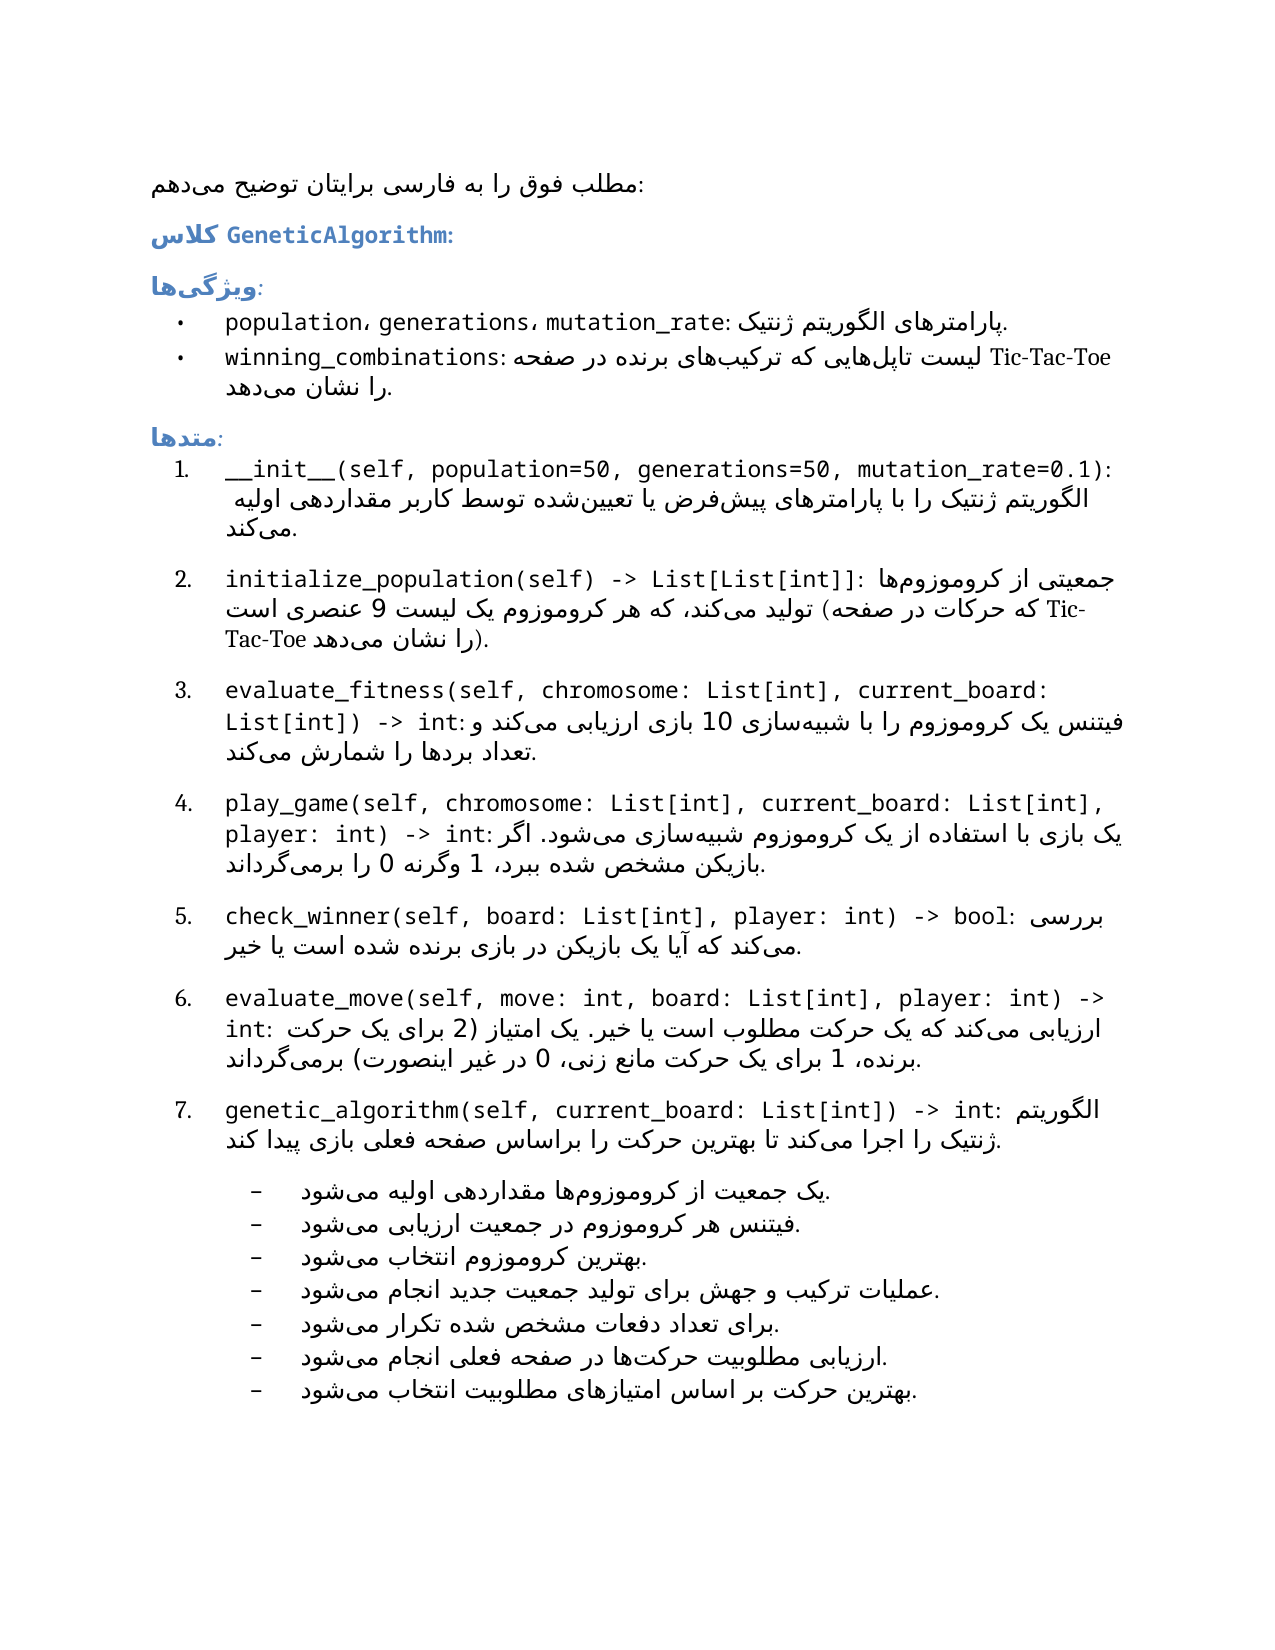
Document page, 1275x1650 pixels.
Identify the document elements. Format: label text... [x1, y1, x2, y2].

list یک جمعیت از کروموزوم‌ها مقداردهی اولیه می‌شود. [250, 1176, 1125, 1205]
list عملیات ترکیب و جهش برای تولید جمعیت جدید انجام می‌شود. [250, 1276, 1125, 1305]
list initialize_population(self) -> List[List[int]]: جمعیتی از کروموزوم‌ها تولید می‌کند، که هر کروموزوم یک لیست 9 عنصری است (که حرکات در صفحه Tic-Tac-Toe را نشان می‌دهد). [175, 563, 1125, 653]
list winning_combinations: لیست تاپل‌هایی که ترکیب‌های برنده در صفحه Tic-Tac-Toe را نشان می‌دهد. [175, 340, 1125, 401]
list evaluate_move(self, move: int, board: List[int], player: int) -> int: ارزیابی می‌کند که یک حرکت مطلوب است یا خیر. یک امتیاز (2 برای یک حرکت برنده، 1 برای یک حرکت مانع زنی، 0 در غیر اینصورت) برمی‌گرداند. [175, 981, 1125, 1073]
list برای تعداد دفعات مشخص شده تکرار می‌شود. [250, 1309, 1125, 1338]
list play_game(self, chromosome: List[int], current_board: List[int], player: int) -> int: یک بازی با استفاده از یک کروموزوم شبیه‌سازی می‌شود. اگر بازیکن مشخص شده ببرد، 1 وگرنه 0 را برمی‌گرداند. [175, 787, 1125, 879]
list ارزیابی مطلوبیت حرکت‌ها در صفحه فعلی انجام می‌شود. [250, 1342, 1125, 1371]
subtitle متدها: [150, 422, 1125, 452]
list بهترین حرکت بر اساس امتیازهای مطلوبیت انتخاب می‌شود. [250, 1375, 1125, 1405]
list check_winner(self, board: List[int], player: int) -> bool: بررسی می‌کند که آیا یک بازیکن در بازی برنده شده است یا خیر. [175, 900, 1125, 961]
list population، generations، mutation_rate: پارامترهای الگوریتم ژنتیک. [175, 305, 1125, 337]
list فیتنس هر کروموزوم در جمعیت ارزیابی می‌شود. [250, 1209, 1125, 1238]
list genetic_algorithm(self, current_board: List[int]) -> int: الگوریتم ژنتیک را اجرا می‌کند تا بهترین حرکت را براساس صفحه فعلی بازی پیدا کند. [175, 1094, 1125, 1155]
list __init__(self, population=50, generations=50, mutation_rate=0.1): الگوریتم ژنتیک را با پارامترهای پیش‌فرض یا تعیین‌شده توسط کاربر مقداردهی اولیه می‌کند. [175, 452, 1125, 542]
subtitle کلاس GeneticAlgorithm: [150, 219, 1125, 250]
subtitle ویژگی‌ها: [150, 271, 1125, 302]
text مطلب فوق را به فارسی برایتان توضیح می‌دهم: [150, 169, 1125, 198]
list evaluate_fitness(self, chromosome: List[int], current_board: List[int]) -> int: فیتنس یک کروموزوم را با شبیه‌سازی 10 بازی ارزیابی می‌کند و تعداد برد‌ها را شمارش می‌کند. [175, 674, 1125, 766]
list بهترین کروموزوم انتخاب می‌شود. [250, 1242, 1125, 1272]
